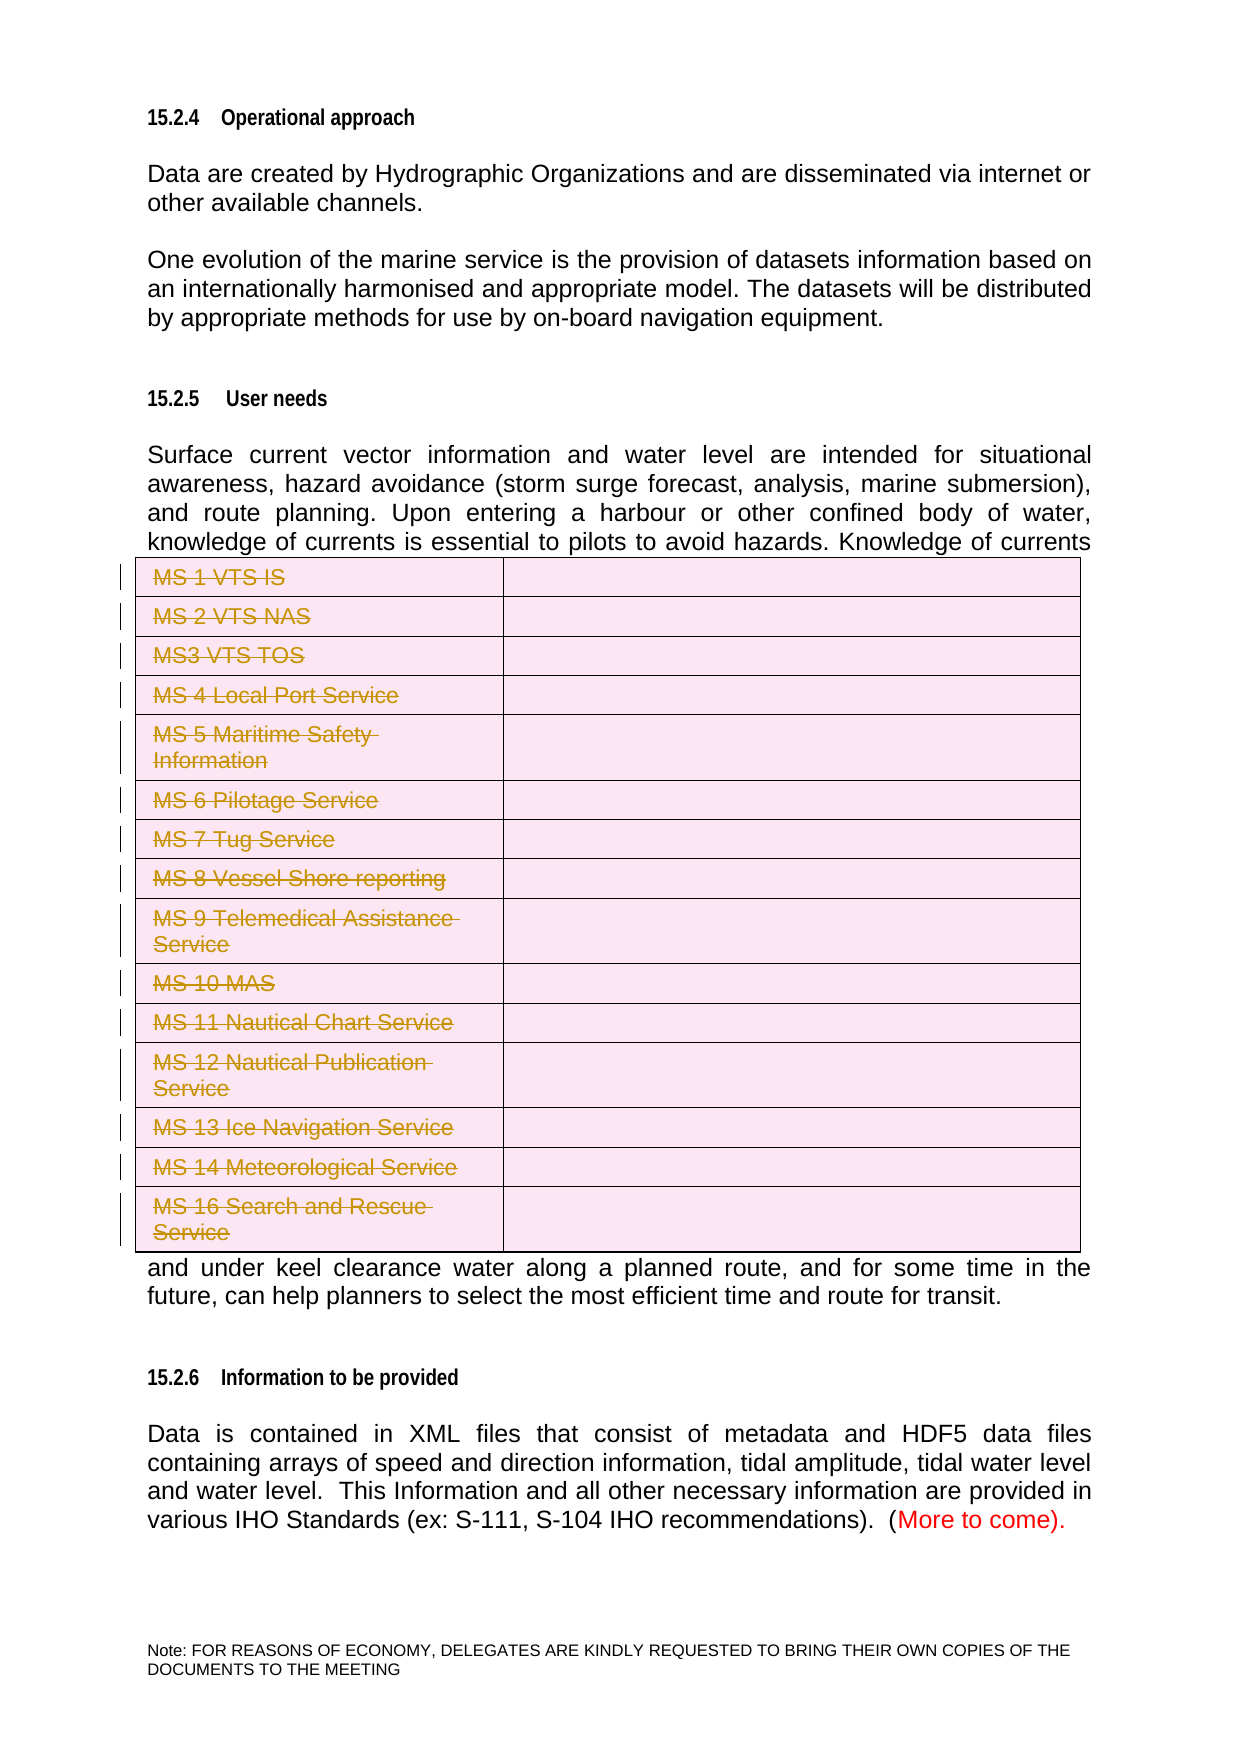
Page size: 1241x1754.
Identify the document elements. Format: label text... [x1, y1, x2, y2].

subtitle 15.2.6 Information to be provided [147, 1364, 1093, 1390]
text Data are created by Hydrographic Organizations and are disseminated via internet or other available channels. [147, 159, 1093, 216]
text Data is contained in XML files that consist of metadata and HDF5 data files containing arrays of speed and direction information, tidal amplitude, tidal water level and water level. This Information and all other necessary information are provided in various IHO Standards (ex: S-111, S-104 IHO recommendations). (More to come). [147, 1419, 1093, 1534]
text Surface current vector information and water level are intended for situational awareness, hazard avoidance (storm surge forecast, analysis, marine submersion), and route planning. Upon entering a harbour or other confined body of water, knowledge of currents is essential to pilots to avoid hazards. Knowledge of currents and under keel clearance water along a planned route, and for some time in the future, can help planners to select the most efficient time and route for transit. [147, 440, 1093, 1310]
subtitle 15.2.5 User needs [147, 385, 1093, 411]
subtitle 15.2.4 Operational approach [147, 104, 1093, 130]
text One evolution of the marine service is the provision of datasets information based on an internationally harmonised and appropriate model. The datasets will be distributed by appropriate methods for use by on-board navigation equipment. [147, 245, 1093, 331]
